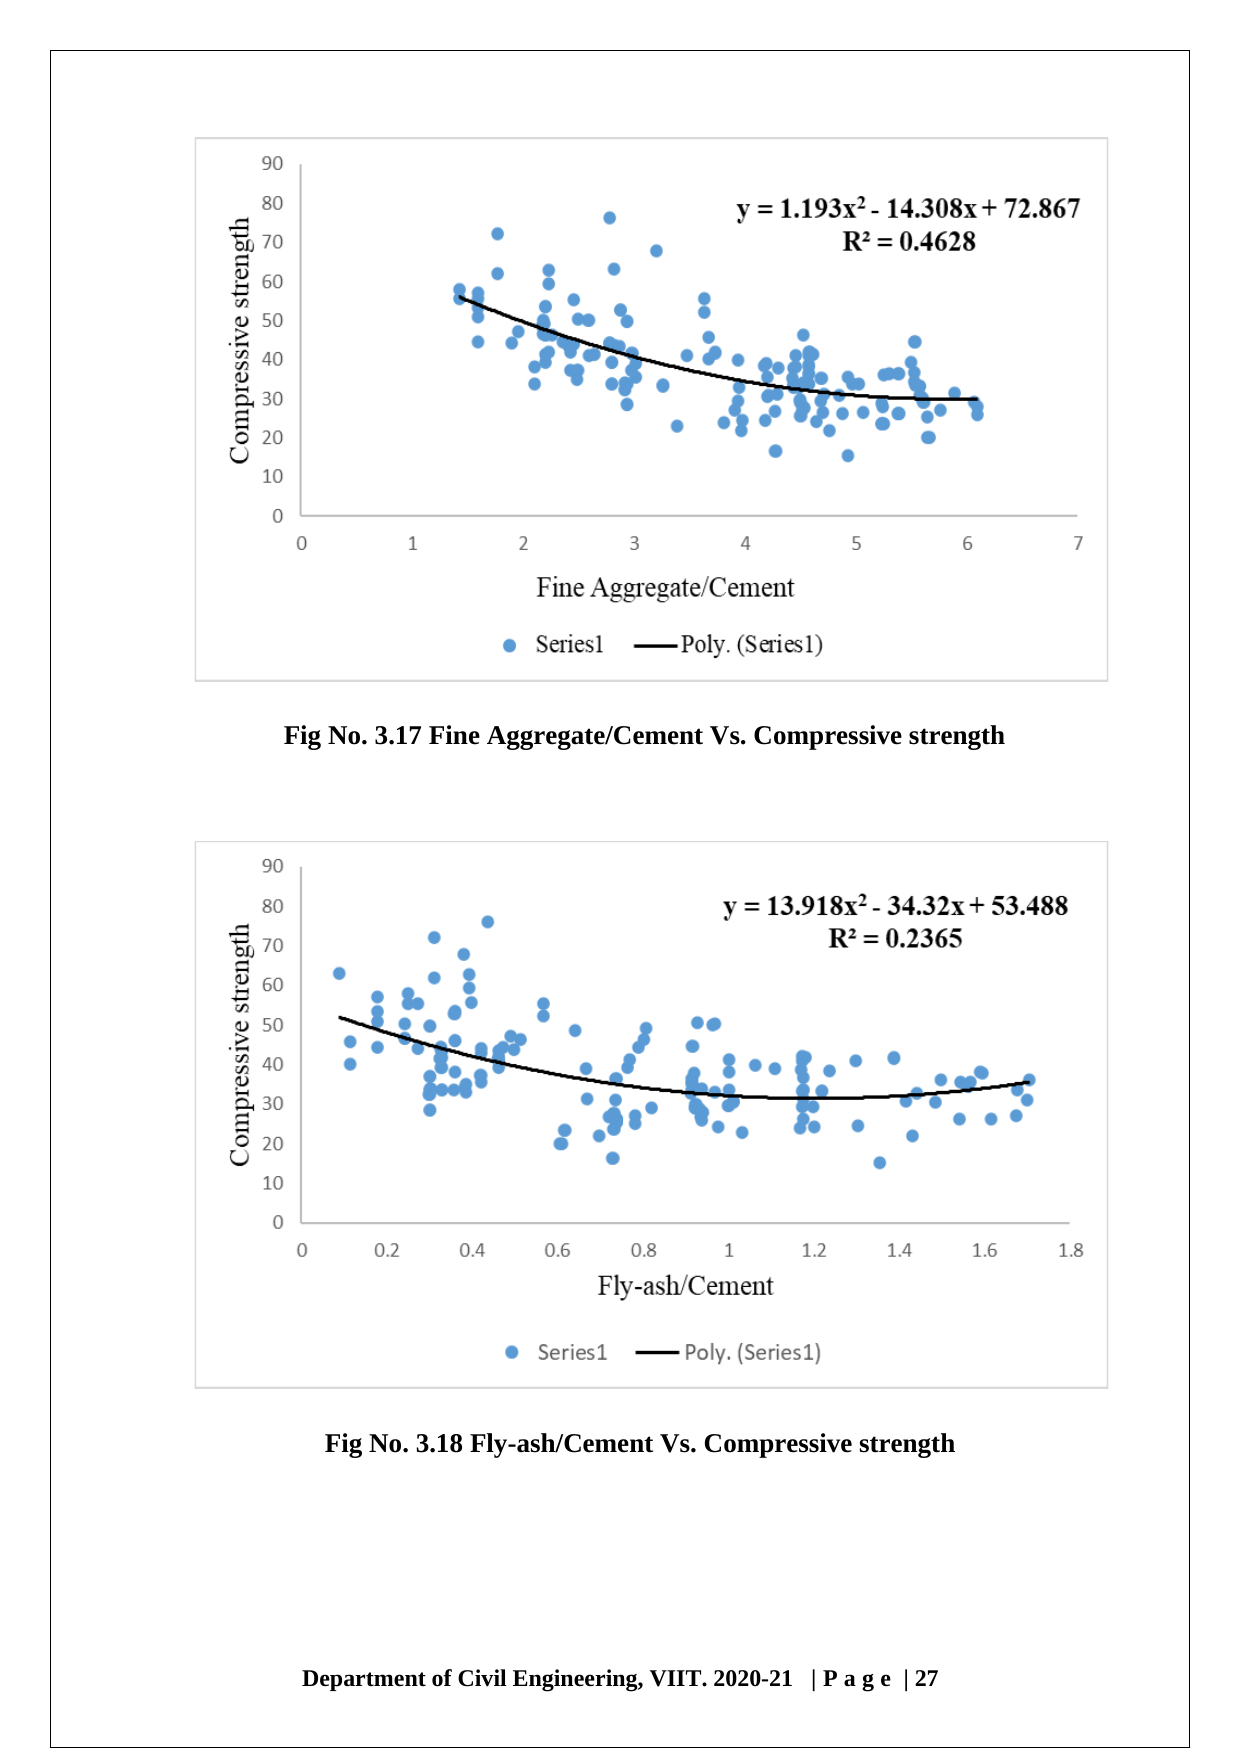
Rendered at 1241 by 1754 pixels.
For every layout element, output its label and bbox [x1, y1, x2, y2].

picture [194, 841, 1109, 1389]
picture [194, 137, 1109, 682]
